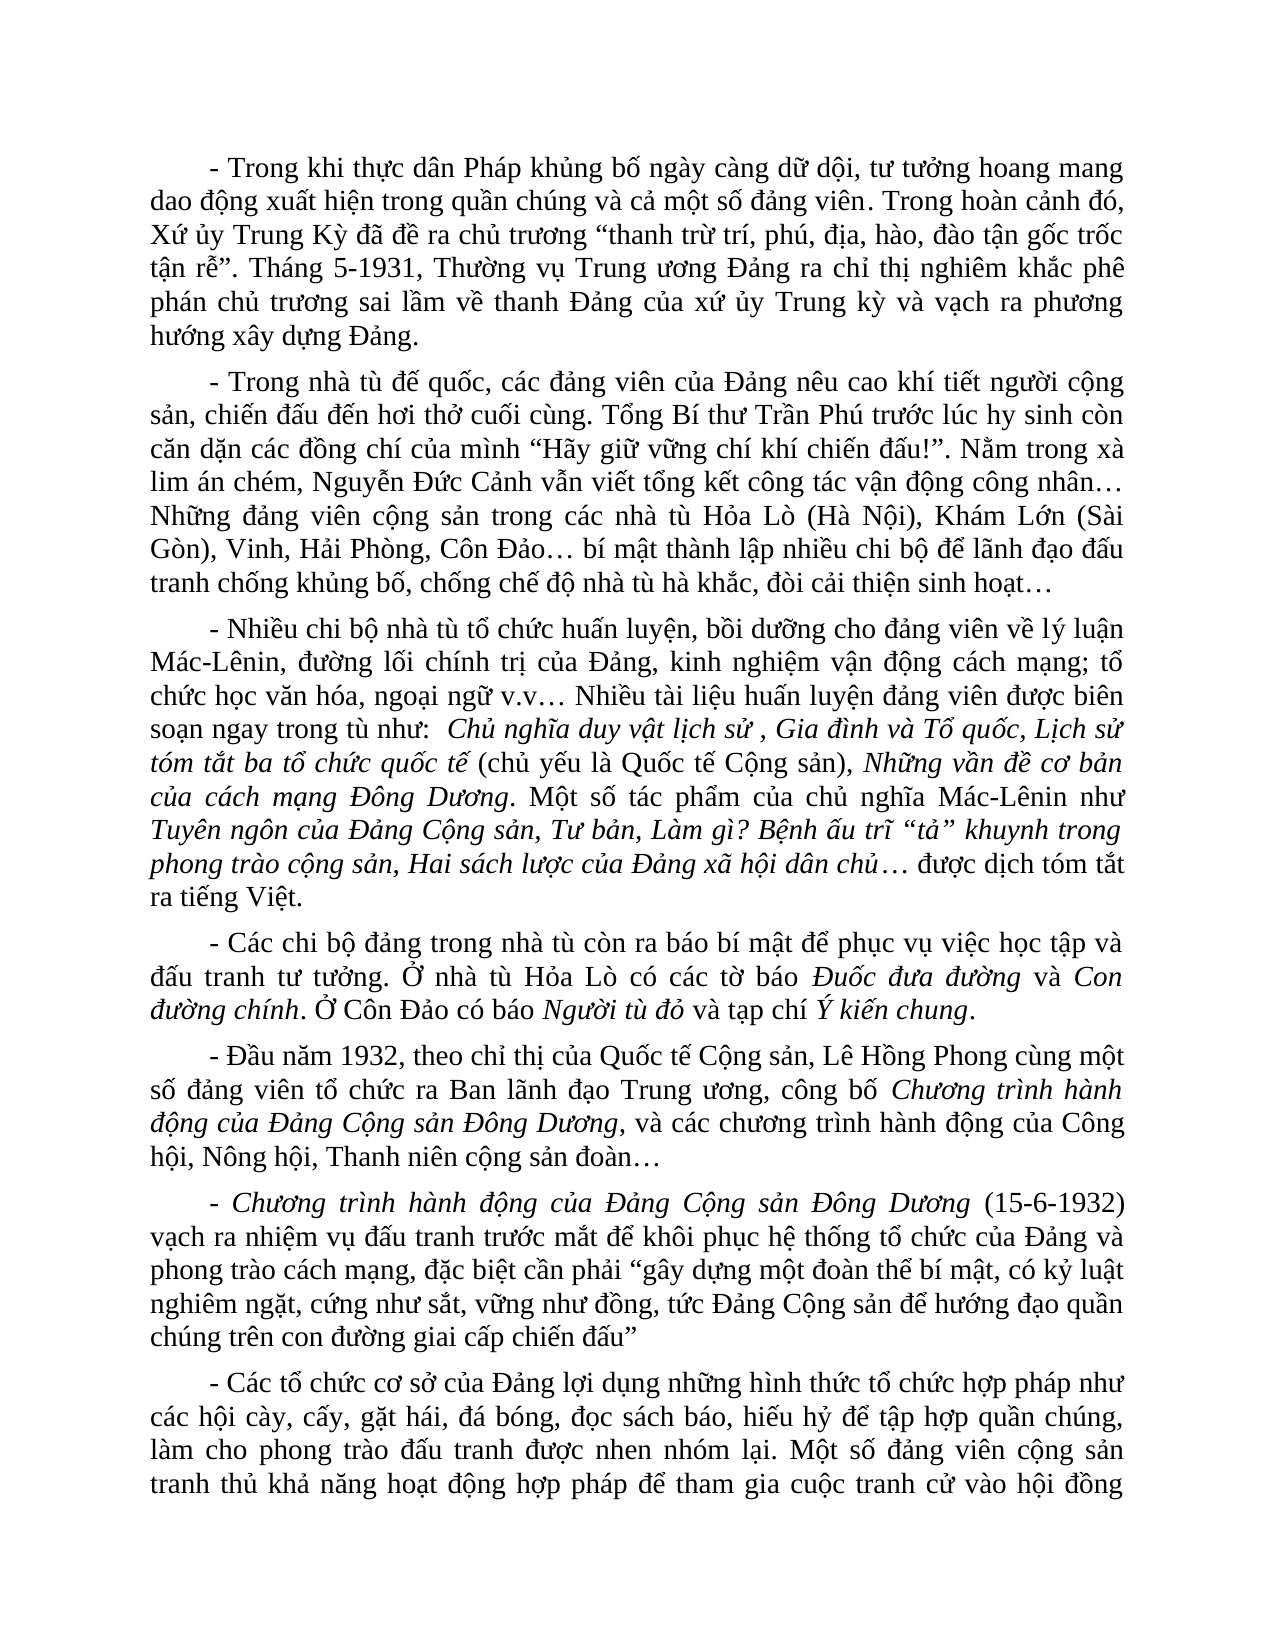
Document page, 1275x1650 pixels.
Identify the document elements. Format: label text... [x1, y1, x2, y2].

text - Đầu năm 1932, theo chỉ thị của Quốc tế Cộng sản, Lê Hồng Phong cùng một số đảng viên tổ chức ra Ban lãnh đạo Trung ương, công bố Chương trình hành động của Đảng Cộng sản Đông Dương, và các chương trình hành động của Công hội, Nông hội, Thanh niên cộng sản đoàn… [150, 1038, 1125, 1173]
text - Chương trình hành động của Đảng Cộng sản Đông Dương (15-6-1932) vạch ra nhiệm vụ đấu tranh trước mắt để khôi phục hệ thống tổ chức của Đảng và phong trào cách mạng, đặc biệt cần phải “gây dựng một đoàn thể bí mật, có kỷ luật nghiêm ngặt, cứng như sắt, vững như đồng, tức Đảng Cộng sản để hướng đạo quần chúng trên con đường giai cấp chiến đấu” [150, 1185, 1125, 1353]
text - Trong khi thực dân Pháp khủng bố ngày càng dữ dội, tư tưởng hoang mang dao động xuất hiện trong quần chúng và cả một số đảng viên. Trong hoàn cảnh đó, Xứ ủy Trung Kỳ đã đề ra chủ trương “thanh trừ trí, phú, địa, hào, đào tận gốc trốc tận rễ”. Tháng 5-1931, Thường vụ Trung ương Đảng ra chỉ thị nghiêm khắc phê phán chủ trương sai lầm về thanh Đảng của xứ ủy Trung kỳ và vạch ra phương hướng xây dựng Đảng. [150, 150, 1125, 351]
text - Nhiều chi bộ nhà tù tổ chức huấn luyện, bồi dưỡng cho đảng viên về lý luận Mác-Lênin, đường lối chính trị của Đảng, kinh nghiệm vận động cách mạng; tổ chức học văn hóa, ngoại ngữ v.v… Nhiều tài liệu huấn luyện đảng viên được biên soạn ngay trong tù như: Chủ nghĩa duy vật lịch sử , Gia đình và Tổ quốc, Lịch sử tóm tắt ba tổ chức quốc tế (chủ yếu là Quốc tế Cộng sản), Những vần đề cơ bản của cách mạng Đông Dương. Một số tác phẩm của chủ nghĩa Mác-Lênin như Tuyên ngôn của Đảng Cộng sản, Tư bản, Làm gì? Bệnh ấu trĩ “tả” khuynh trong phong trào cộng sản, Hai sách lược của Đảng xã hội dân chủ… được dịch tóm tắt ra tiếng Việt. [150, 611, 1125, 913]
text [150, 1365, 1125, 1499]
text - Các chi bộ đảng trong nhà tù còn ra báo bí mật để phục vụ việc học tập và đấu tranh tư tưởng. Ở nhà tù Hỏa Lò có các tờ báo Đuốc đưa đường và Con đường chính. Ở Côn Đảo có báo Người tù đỏ và tạp chí Ý kiến chung. [150, 925, 1125, 1026]
text - Trong nhà tù đế quốc, các đảng viên của Đảng nêu cao khí tiết người cộng sản, chiến đấu đến hơi thở cuối cùng. Tổng Bí thư Trần Phú trước lúc hy sinh còn căn dặn các đồng chí của mình “Hãy giữ vững chí khí chiến đấu!”. Nằm trong xà lim án chém, Nguyễn Đức Cảnh vẫn viết tổng kết công tác vận động công nhân… Những đảng viên cộng sản trong các nhà tù Hỏa Lò (Hà Nội), Khám Lớn (Sài Gòn), Vinh, Hải Phòng, Côn Đảo… bí mật thành lập nhiều chi bộ để lãnh đạo đấu tranh chống khủng bố, chống chế độ nhà tù hà khắc, đòi cải thiện sinh hoạt… [150, 364, 1125, 598]
